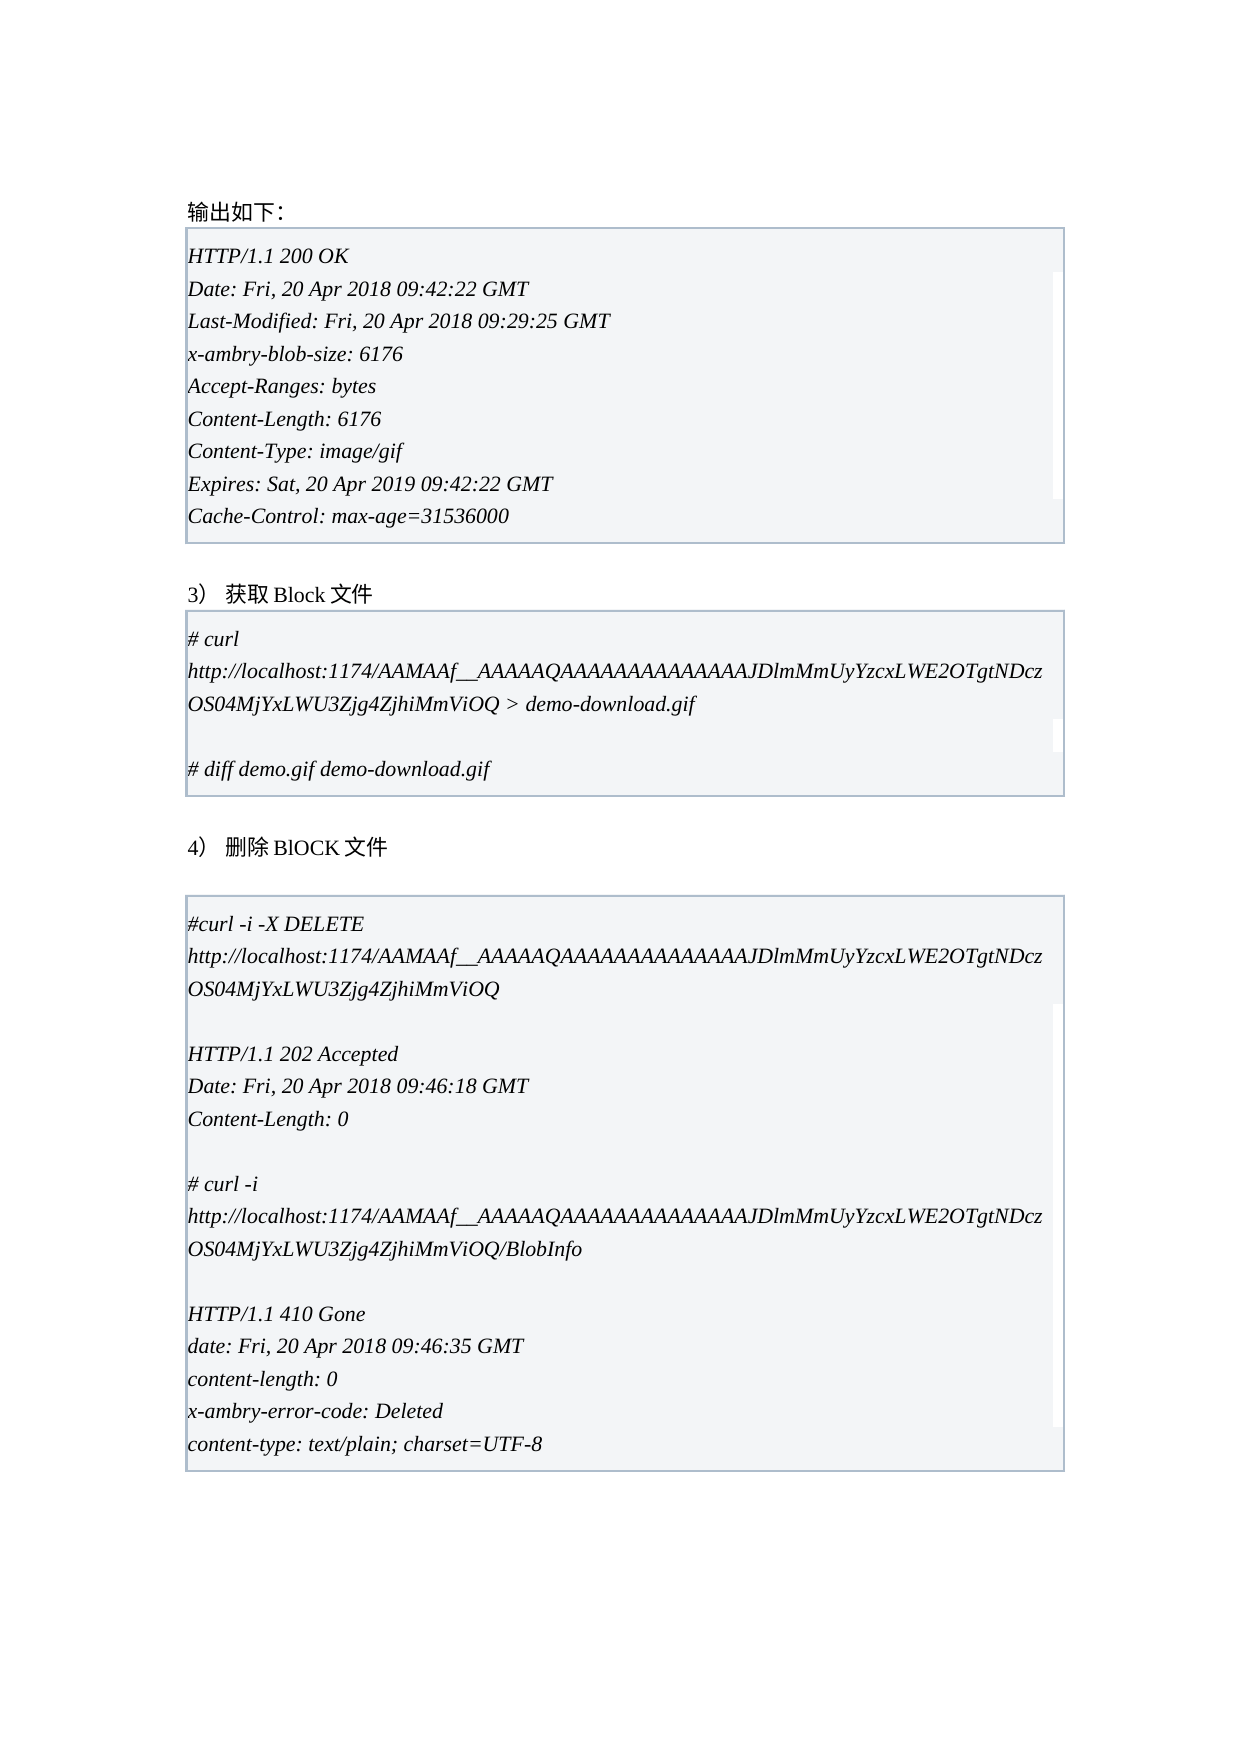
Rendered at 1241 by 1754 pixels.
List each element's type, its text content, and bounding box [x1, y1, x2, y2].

text Date: Fri, 20 Apr 2018 09:46:18 GMT [188, 1069, 1053, 1102]
text Last-Modified: Fri, 20 Apr 2018 09:29:25 GMT [188, 304, 1053, 337]
text HTTP/1.1 410 Gone [188, 1297, 1053, 1329]
list 删除BlOCK文件 [187, 829, 1053, 862]
text # diff demo.gif demo-download.gif [188, 739, 1063, 795]
text x-ambry-blob-size: 6176 [188, 337, 1053, 369]
text Content-Type: image/gif [188, 434, 1053, 467]
text content-length: 0 [188, 1362, 1053, 1394]
text # curl http://localhost:1174/AAMAAf__AAAAAQAAAAAAAAAAAAAAJDlmMmUyYzcxLWE2OTgtNDczOS04MjYxLWU3Zjg4ZjhiMmViOQ > demo-download.gif [188, 612, 1063, 719]
text Cache-Control: max-age=31536000 [188, 487, 1063, 542]
text date: Fri, 20 Apr 2018 09:46:35 GMT [188, 1329, 1053, 1362]
text Date: Fri, 20 Apr 2018 09:42:22 GMT [188, 272, 1053, 304]
text Content-Length: 6176 [188, 402, 1053, 434]
text # curl -i http://localhost:1174/AAMAAf__AAAAAQAAAAAAAAAAAAAAJDlmMmUyYzcxLWE2OTgtNDczOS04MjYxLWU3Zjg4ZjhiMmViOQ/BlobInfo [188, 1167, 1053, 1264]
text HTTP/1.1 200 OK [188, 229, 1063, 272]
text Content-Length: 0 [188, 1102, 1053, 1134]
text 输出如下： [187, 194, 1053, 227]
text Accept-Ranges: bytes [188, 369, 1053, 402]
text content-type: text/plain; charset=UTF-8 [188, 1414, 1063, 1470]
text #curl -i -X DELETE http://localhost:1174/AAMAAf__AAAAAQAAAAAAAAAAAAAAJDlmMmUyYzcxLWE2OTgtNDczOS04MjYxLWU3Zjg4ZjhiMmViOQ [188, 897, 1063, 1004]
text x-ambry-error-code: Deleted [188, 1394, 1053, 1414]
text HTTP/1.1 202 Accepted [188, 1037, 1053, 1069]
list 获取Block文件 [187, 577, 1053, 609]
text Expires: Sat, 20 Apr 2019 09:42:22 GMT [188, 467, 1053, 487]
